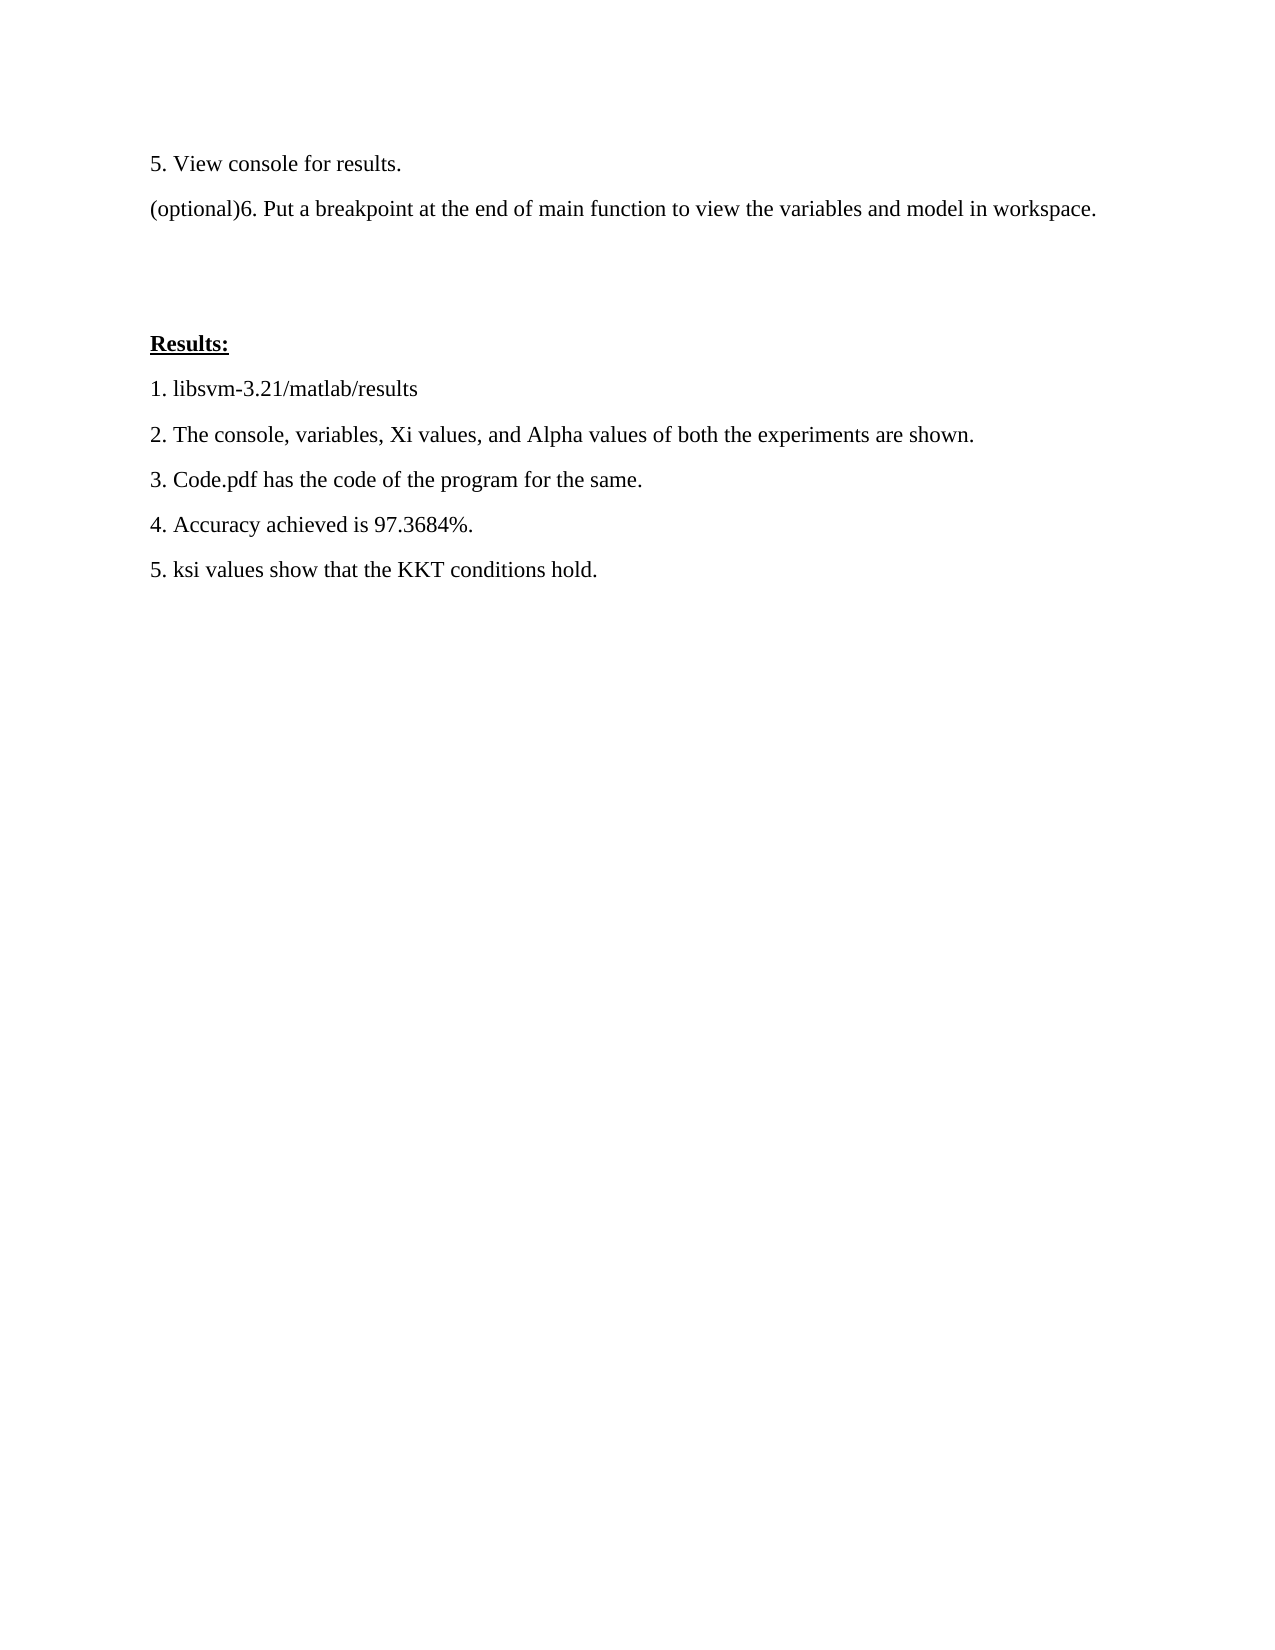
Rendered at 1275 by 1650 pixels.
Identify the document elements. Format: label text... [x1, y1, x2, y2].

text 5. View console for results. [150, 150, 1125, 176]
text Results: [150, 330, 1125, 357]
text (optional)6. Put a breakpoint at the end of main function to view the variables and model in workspace. [150, 195, 1125, 221]
text 3. Code.pdf has the code of the program for the same. [150, 466, 1125, 492]
text 4. Accuracy achieved is 97.3684%. [150, 511, 1125, 537]
text 5. ksi values show that the KKT conditions hold. [150, 556, 1125, 582]
text 1. libsvm-3.21/matlab/results [150, 376, 1125, 402]
text 2. The console, variables, Xi values, and Alpha values of both the experiments are shown. [150, 421, 1125, 447]
